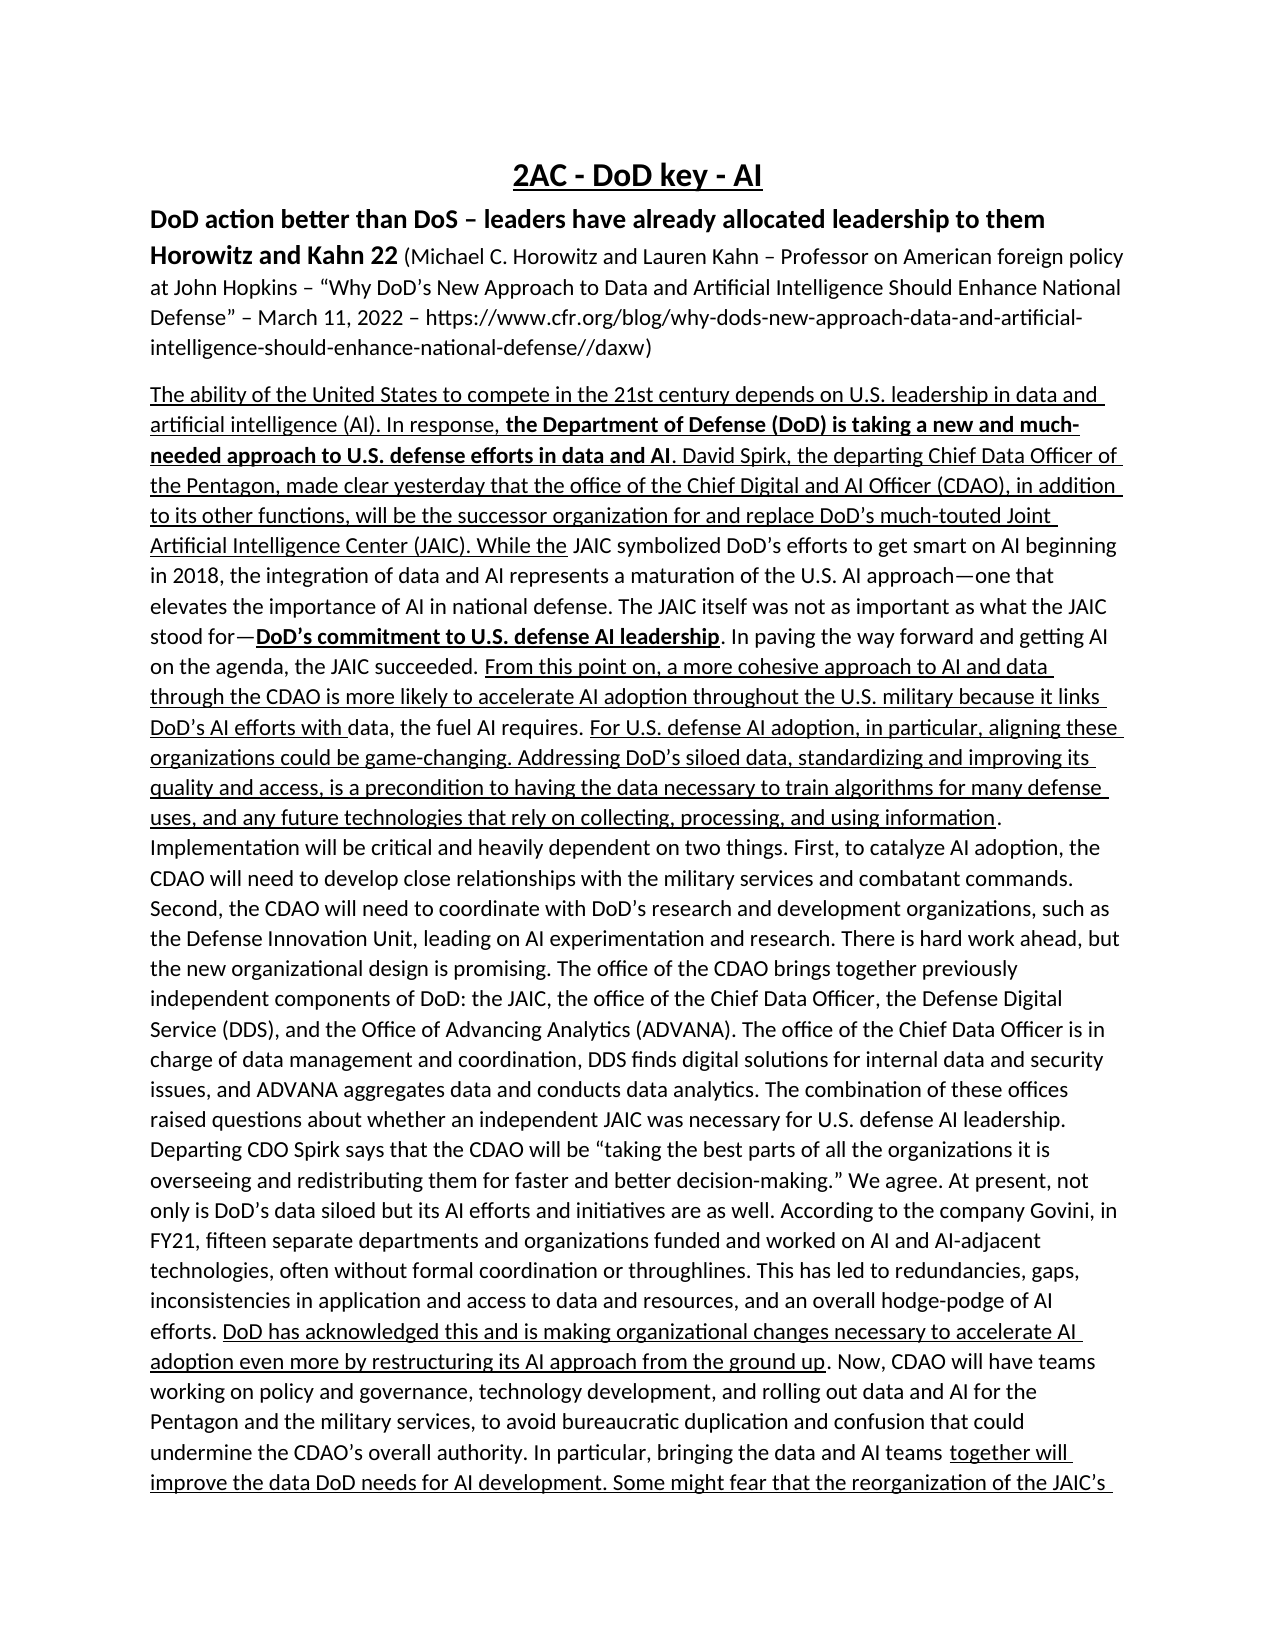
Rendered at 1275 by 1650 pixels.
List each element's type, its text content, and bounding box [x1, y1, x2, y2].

text Horowitz and Kahn 22 (Michael C. Horowitz and Lauren Kahn – Professor on American foreign policy at John Hopkins – “Why DoD’s New Approach to Data and Artificial Intelligence Should Enhance National Defense” – March 11, 2022 – https://www.cfr.org/blog/why-dods-new-approach-data-and-artificial-intelligence-should-enhance-national-defense//daxw) [150, 238, 1125, 362]
subtitle 2AC - DoD key - AI [150, 154, 1125, 195]
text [150, 380, 1125, 1496]
subtitle DoD action better than DoS – leaders have already allocated leadership to them [150, 202, 1125, 235]
